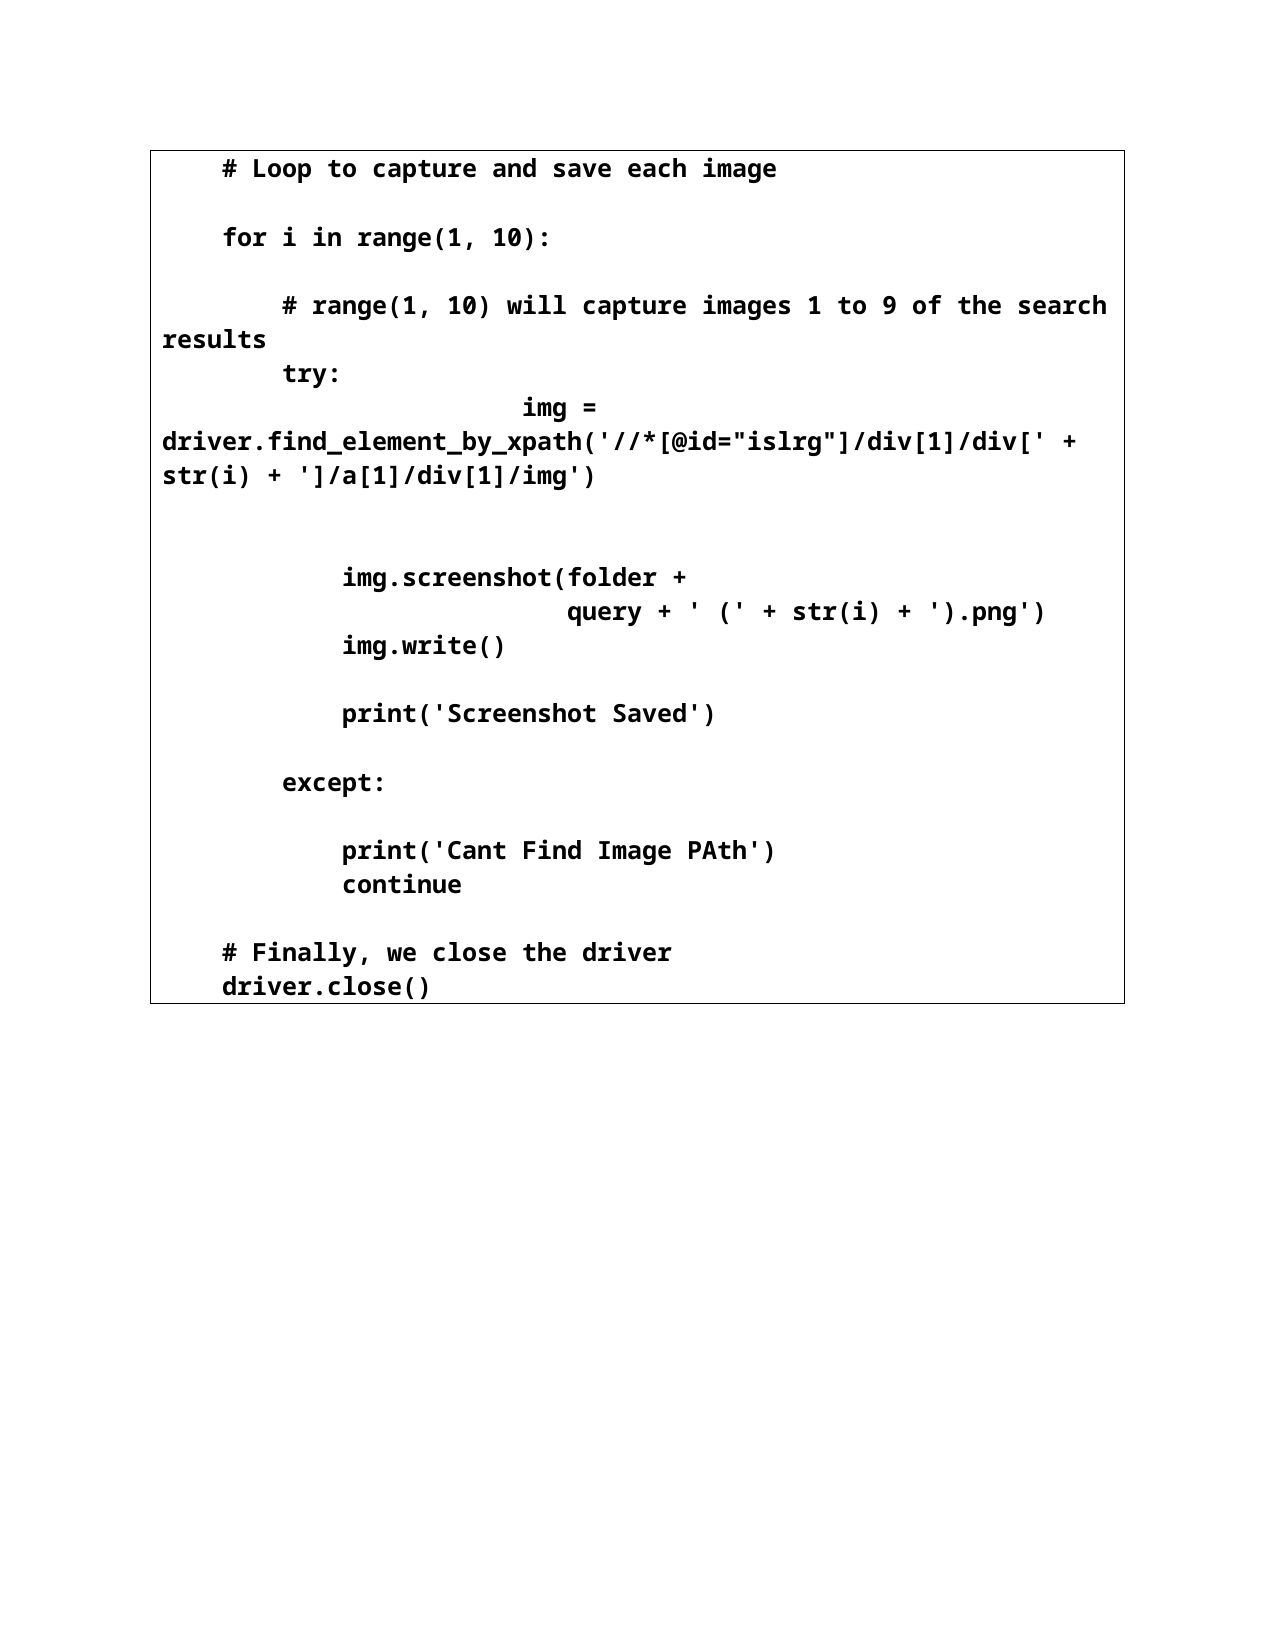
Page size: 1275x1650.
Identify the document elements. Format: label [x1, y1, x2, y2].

table_header [151, 151, 1124, 1003]
